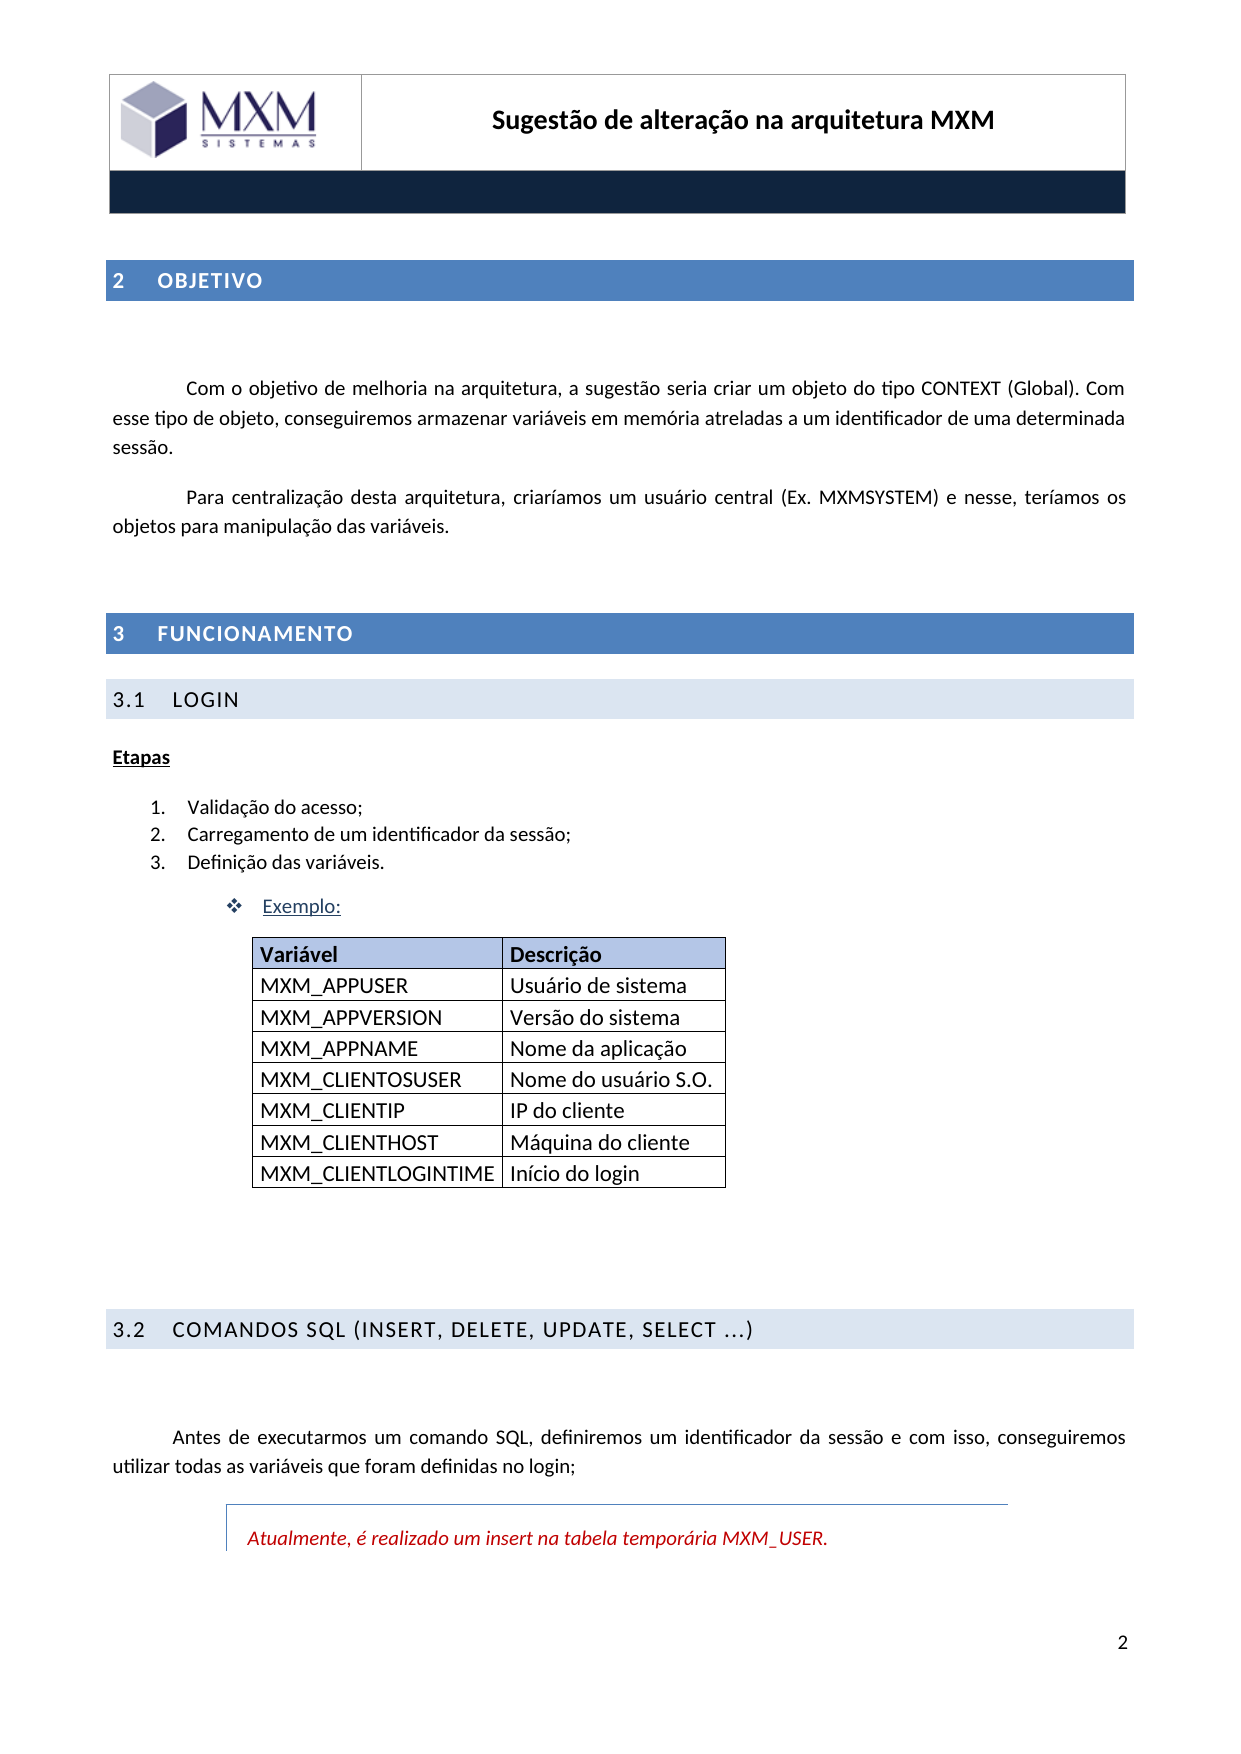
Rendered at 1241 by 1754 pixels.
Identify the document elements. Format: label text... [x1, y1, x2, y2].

table_cell Nome da aplicação [503, 1032, 725, 1062]
table_cell MXM_CLIENTHOST [253, 1126, 502, 1156]
picture [120, 81, 317, 158]
text Para centralização desta arquitetura, criaríamos um usuário central (Ex. MXMSYSTEM) e nesse, teríamos os objetos para manipulação das variáveis. [112, 484, 1128, 538]
text Com o objetivo de melhoria na arquitetura, a sugestão seria criar um objeto do tipo CONTEXT (Global). Com esse tipo de objeto, conseguiremos armazenar variáveis em memória atreladas a um identificador de uma determinada sessão. [112, 376, 1128, 459]
text Antes de executarmos um comando SQL, definiremos um identificador da sessão e com isso, conseguiremos utilizar todas as variáveis que foram definidas no login; [112, 1424, 1128, 1479]
list Validação do acesso; [150, 794, 1128, 819]
table_header Descrição [503, 938, 725, 968]
table_cell MXM_CLIENTLOGINTIME [253, 1157, 502, 1187]
table_cell MXM_CLIENTOSUSER [253, 1063, 502, 1093]
subtitle Objetivo [113, 266, 1128, 294]
subtitle Comandos SQL (Insert, delete, update, select ...) [113, 1315, 1128, 1343]
table_cell Início do login [503, 1157, 725, 1187]
text Etapas [112, 744, 1128, 769]
text Atualmente, é realizado um insert na tabela temporária MXM_USER. [227, 1505, 1008, 1551]
table_cell MXM_APPNAME [253, 1032, 502, 1062]
table_cell MXM_CLIENTIP [253, 1094, 502, 1124]
table_header Variável [253, 938, 502, 968]
table_cell MXM_APPUSER [253, 969, 502, 999]
table_cell IP do cliente [503, 1094, 725, 1124]
list Carregamento de um identificador da sessão; [150, 822, 1128, 847]
table_cell Nome do usuário S.O. [503, 1063, 725, 1093]
list Exemplo: [225, 893, 1128, 918]
table_cell Versão do sistema [503, 1001, 725, 1031]
list Definição das variáveis. [150, 849, 1128, 874]
table_cell MXM_APPVERSION [253, 1001, 502, 1031]
table_cell Máquina do cliente [503, 1126, 725, 1156]
subtitle LOGIN [113, 685, 1128, 713]
subtitle Funcionamento [113, 619, 1128, 647]
table_cell Usuário de sistema [503, 969, 725, 999]
